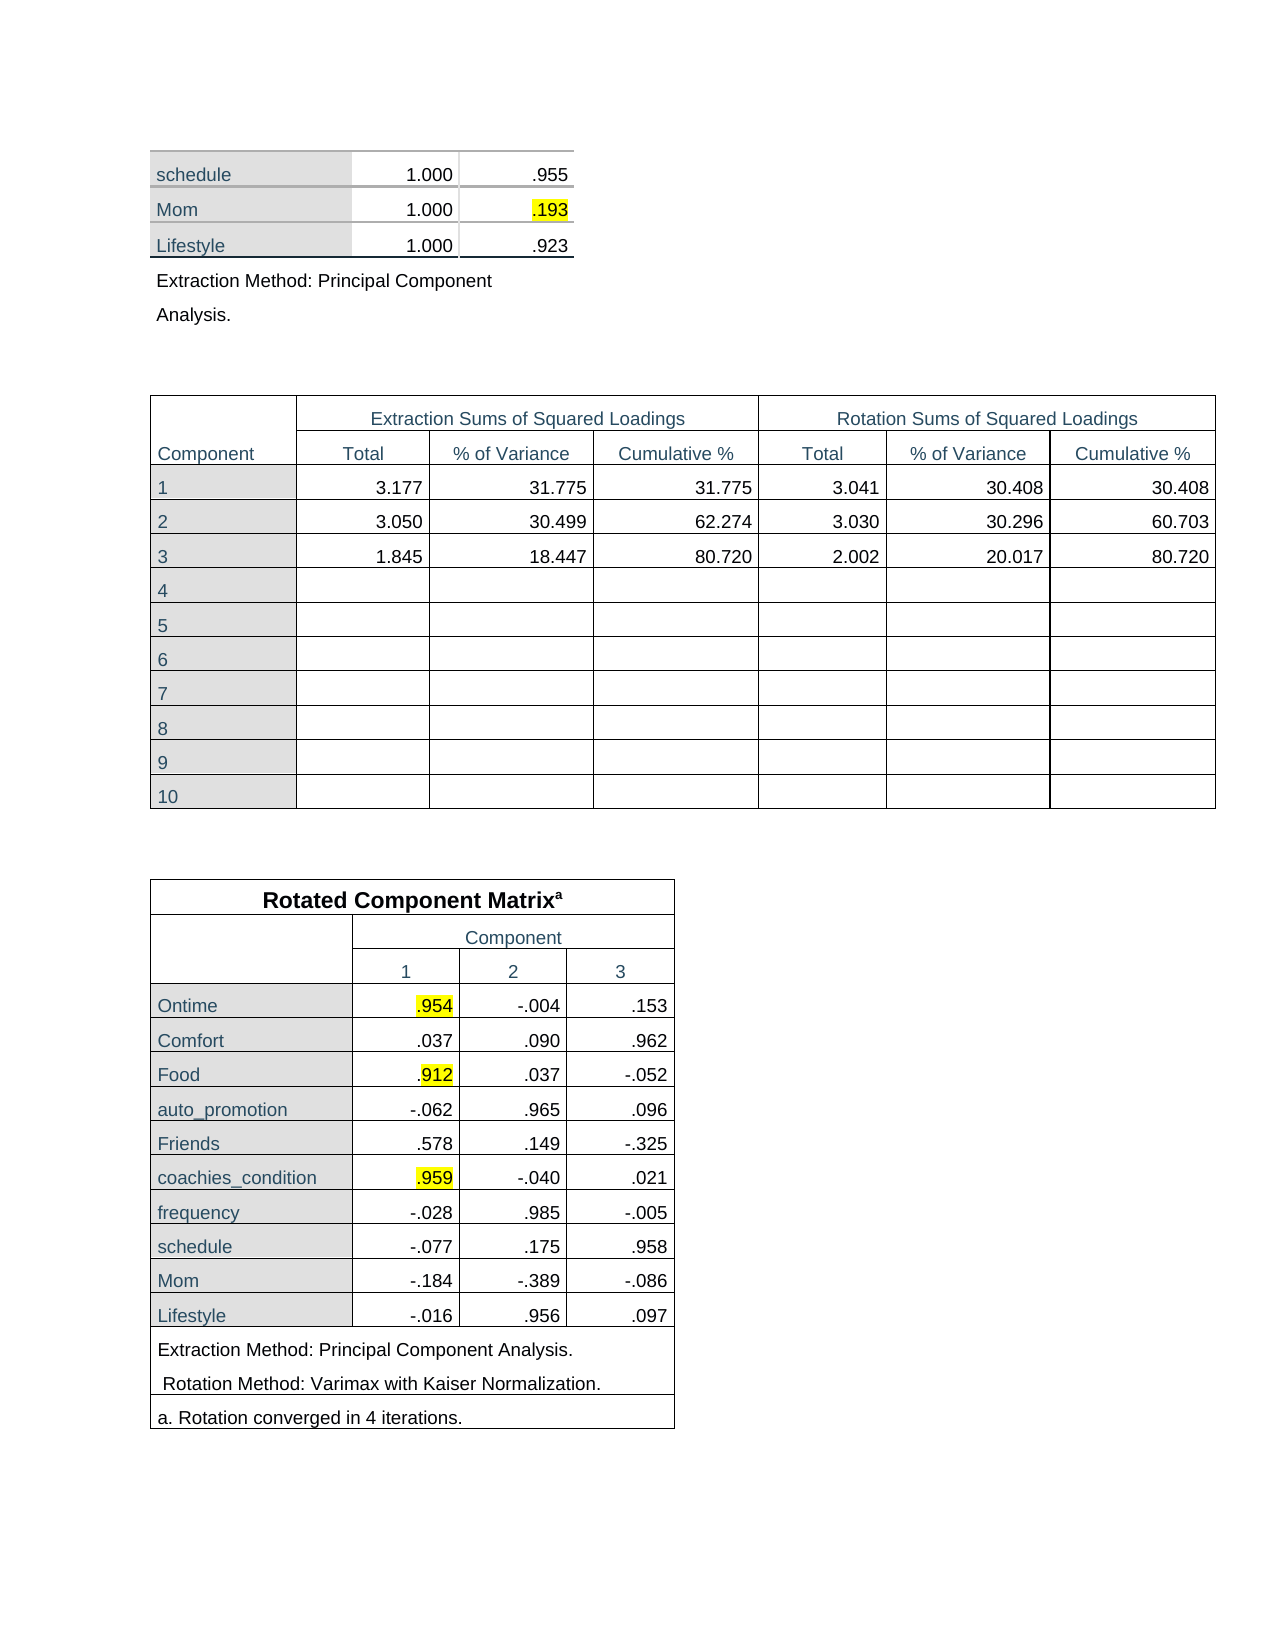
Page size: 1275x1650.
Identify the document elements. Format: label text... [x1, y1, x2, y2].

table_cell 18.447 [430, 534, 593, 567]
table_cell -.389 [460, 1259, 566, 1292]
table_cell Extraction Method: Principal Component Analysis. [150, 258, 574, 325]
table_cell .578 [353, 1121, 459, 1154]
table_cell .923 [460, 223, 574, 256]
table_cell [430, 603, 593, 636]
table_cell 30.408 [887, 465, 1049, 498]
table_cell auto_promotion [151, 1087, 352, 1120]
table_cell [594, 775, 758, 808]
table_cell [1051, 568, 1215, 602]
table_cell [1051, 740, 1215, 773]
table_cell 10 [151, 775, 296, 808]
table_cell .954 [353, 984, 459, 1017]
table_cell .985 [460, 1190, 566, 1223]
table_header Rotation Sums of Squared Loadings [759, 396, 1215, 430]
table_cell .096 [567, 1087, 674, 1120]
table_cell 3.177 [297, 465, 429, 498]
table_cell 2 [460, 949, 566, 982]
table_cell Mom [151, 1259, 352, 1292]
table_cell % of Variance [887, 431, 1049, 464]
table_cell -.052 [567, 1052, 674, 1086]
table_cell Component [353, 915, 674, 948]
table_cell [887, 637, 1049, 670]
table_cell [1051, 671, 1215, 705]
table_cell Lifestyle [150, 223, 352, 256]
table_cell [1051, 706, 1215, 739]
table_cell [594, 671, 758, 705]
table_cell .912 [353, 1052, 459, 1086]
table_cell a. Rotation converged in 4 iterations. [151, 1395, 674, 1428]
table_cell .965 [460, 1087, 566, 1120]
table_cell 1.000 [352, 223, 458, 256]
table_cell [430, 740, 593, 773]
table_cell schedule [150, 152, 352, 185]
table_cell 4 [151, 568, 296, 602]
table_cell [430, 637, 593, 670]
table_cell [759, 775, 886, 808]
table_cell [1051, 603, 1215, 636]
table_cell -.086 [567, 1259, 674, 1292]
table_cell coachies_condition [151, 1155, 352, 1189]
table_cell [759, 568, 886, 602]
table_cell Ontime [151, 984, 352, 1017]
table_cell [887, 706, 1049, 739]
table_cell 31.775 [430, 465, 593, 498]
table_cell % of Variance [430, 431, 593, 464]
table_cell schedule [151, 1224, 352, 1257]
table_header Component [151, 396, 296, 464]
table_cell [430, 706, 593, 739]
table_cell 3 [151, 534, 296, 567]
table_cell .175 [460, 1224, 566, 1257]
table_cell 60.703 [1051, 500, 1215, 533]
table_cell [594, 603, 758, 636]
table_cell [759, 603, 886, 636]
table_cell 1 [353, 949, 459, 982]
table_cell 80.720 [594, 534, 758, 567]
table_cell [759, 706, 886, 739]
table_cell Mom [150, 188, 352, 221]
table_cell [430, 775, 593, 808]
table_cell [1051, 637, 1215, 670]
table_cell 8 [151, 706, 296, 739]
table_cell 1.000 [352, 152, 458, 185]
table_cell Food [151, 1052, 352, 1086]
table_cell [759, 671, 886, 705]
table_cell frequency [151, 1190, 352, 1223]
table_header Extraction Sums of Squared Loadings [297, 396, 758, 430]
table_cell -.325 [567, 1121, 674, 1154]
table_cell [430, 671, 593, 705]
table_cell .956 [460, 1293, 566, 1326]
table_cell Total [759, 431, 886, 464]
table_cell Lifestyle [151, 1293, 352, 1326]
table_cell -.016 [353, 1293, 459, 1326]
table_cell [1051, 775, 1215, 808]
table_cell .153 [567, 984, 674, 1017]
table_header Rotated Component Matrixa [151, 880, 674, 914]
table_cell [297, 637, 429, 670]
table_cell [887, 740, 1049, 773]
table_cell .955 [460, 152, 574, 185]
table_cell .037 [460, 1052, 566, 1086]
table_cell 80.720 [1051, 534, 1215, 567]
table_cell .193 [460, 188, 574, 221]
table_cell -.040 [460, 1155, 566, 1189]
table_cell [887, 775, 1049, 808]
table_cell 9 [151, 740, 296, 773]
table_cell Cumulative % [1051, 431, 1215, 464]
table_cell 30.408 [1051, 465, 1215, 498]
table_cell [297, 603, 429, 636]
table_cell [887, 671, 1049, 705]
table_cell 2 [151, 500, 296, 533]
table_cell -.005 [567, 1190, 674, 1223]
table_cell Friends [151, 1121, 352, 1154]
table_cell 31.775 [594, 465, 758, 498]
table_cell .021 [567, 1155, 674, 1189]
table_cell Cumulative % [594, 431, 758, 464]
table_cell Extraction Method: Principal Component Analysis. Rotation Method: Varimax with Kaiser Normalization. [151, 1327, 674, 1394]
table_cell 1 [151, 465, 296, 498]
table_cell [297, 568, 429, 602]
table_cell 5 [151, 603, 296, 636]
table_cell 3.030 [759, 500, 886, 533]
table_cell [594, 637, 758, 670]
table_cell .097 [567, 1293, 674, 1326]
table_cell .962 [567, 1018, 674, 1051]
table_cell [297, 775, 429, 808]
table_cell 7 [151, 671, 296, 705]
table_cell [759, 637, 886, 670]
table_cell 20.017 [887, 534, 1049, 567]
table_cell .149 [460, 1121, 566, 1154]
table_cell -.028 [353, 1190, 459, 1223]
table_cell -.184 [353, 1259, 459, 1292]
table_cell Comfort [151, 1018, 352, 1051]
table_cell Total [297, 431, 429, 464]
table_cell [887, 568, 1049, 602]
table_cell [594, 740, 758, 773]
table_cell -.077 [353, 1224, 459, 1257]
table_cell [297, 740, 429, 773]
table_cell -.062 [353, 1087, 459, 1120]
table_cell .090 [460, 1018, 566, 1051]
table_cell 3.041 [759, 465, 886, 498]
table_cell [594, 706, 758, 739]
table_cell 1.845 [297, 534, 429, 567]
table_cell 30.499 [430, 500, 593, 533]
table_cell [151, 915, 352, 982]
table_cell [297, 706, 429, 739]
table_cell 6 [151, 637, 296, 670]
table_cell [430, 568, 593, 602]
table_cell .958 [567, 1224, 674, 1257]
table_cell .959 [353, 1155, 459, 1189]
table_cell .037 [353, 1018, 459, 1051]
table_cell 62.274 [594, 500, 758, 533]
table_cell 30.296 [887, 500, 1049, 533]
table_cell 2.002 [759, 534, 886, 567]
table_cell 1.000 [352, 188, 458, 221]
table_cell [297, 671, 429, 705]
table_cell 3.050 [297, 500, 429, 533]
table_cell [594, 568, 758, 602]
table_cell [887, 603, 1049, 636]
table_cell -.004 [460, 984, 566, 1017]
table_cell 3 [567, 949, 674, 982]
table_cell [759, 740, 886, 773]
